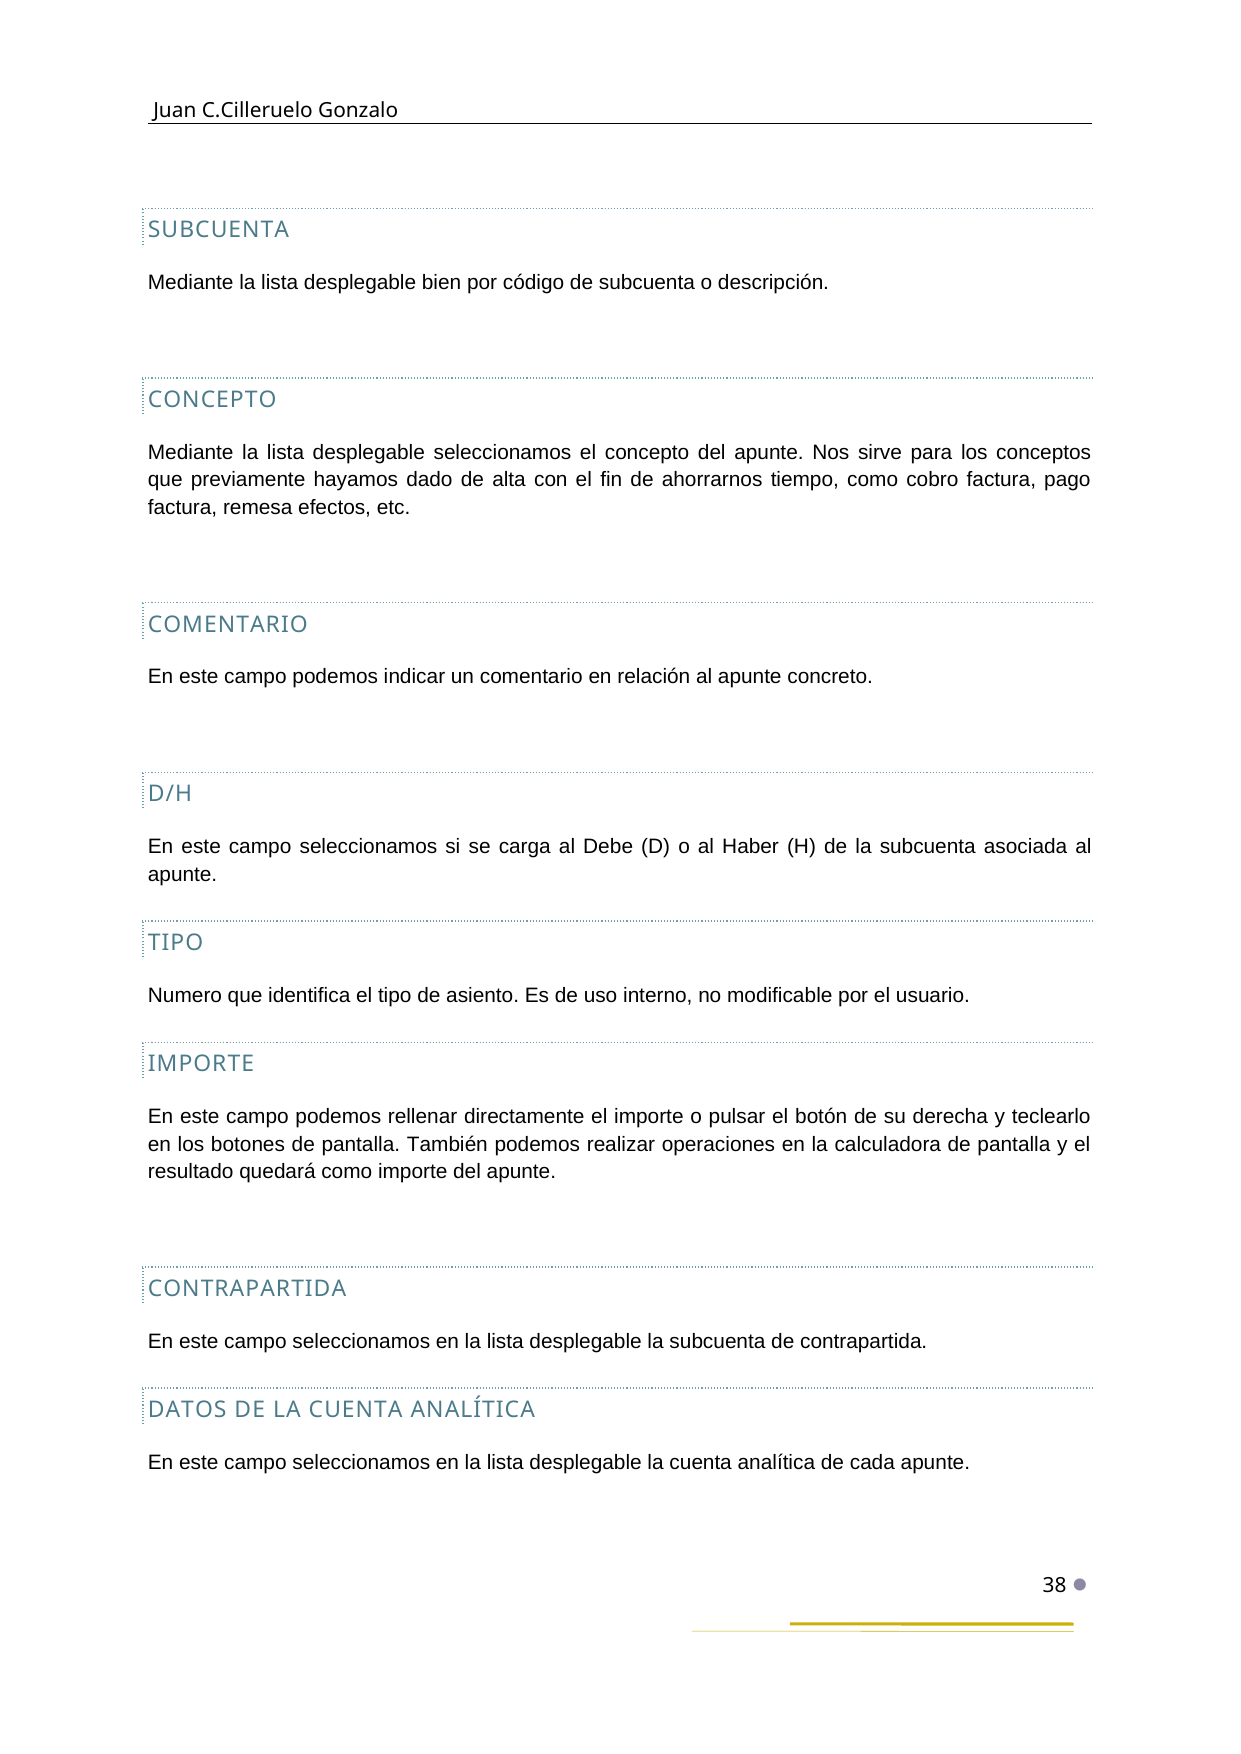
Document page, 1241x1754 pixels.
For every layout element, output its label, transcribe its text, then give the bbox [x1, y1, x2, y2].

text En este campo seleccionamos si se carga al Debe (D) o al Haber (H) de la subcuenta asociada al apunte. [148, 834, 1092, 885]
text En este campo podemos indicar un comentario en relación al apunte concreto. [148, 664, 1092, 688]
text Numero que identifica el tipo de asiento. Es de uso interno, no modificable por el usuario. [148, 983, 1092, 1007]
text En este campo seleccionamos en la lista desplegable la cuenta analítica de cada apunte. [148, 1450, 1092, 1474]
subtitle D/H [142, 771, 1092, 808]
text En este campo podemos rellenar directamente el importe o pulsar el botón de su derecha y teclearlo en los botones de pantalla. También podemos realizar operaciones en la calculadora de pantalla y el resultado quedará como importe del apunte. [148, 1104, 1092, 1183]
text En este campo seleccionamos en la lista desplegable la subcuenta de contrapartida. [148, 1328, 1092, 1352]
subtitle Subcuenta [142, 208, 1092, 245]
subtitle Importe [142, 1041, 1092, 1078]
text Mediante la lista desplegable bien por código de subcuenta o descripción. [148, 270, 1092, 294]
subtitle Contrapartida [142, 1266, 1092, 1303]
subtitle Tipo [142, 920, 1092, 957]
subtitle Datos de la cuenta analítica [142, 1387, 1092, 1424]
subtitle Comentario [142, 602, 1092, 639]
text Mediante la lista desplegable seleccionamos el concepto del apunte. Nos sirve para los conceptos que previamente hayamos dado de alta con el fin de ahorrarnos tiempo, como cobro factura, pago factura, remesa efectos, etc. [148, 440, 1092, 519]
subtitle Concepto [142, 377, 1092, 414]
